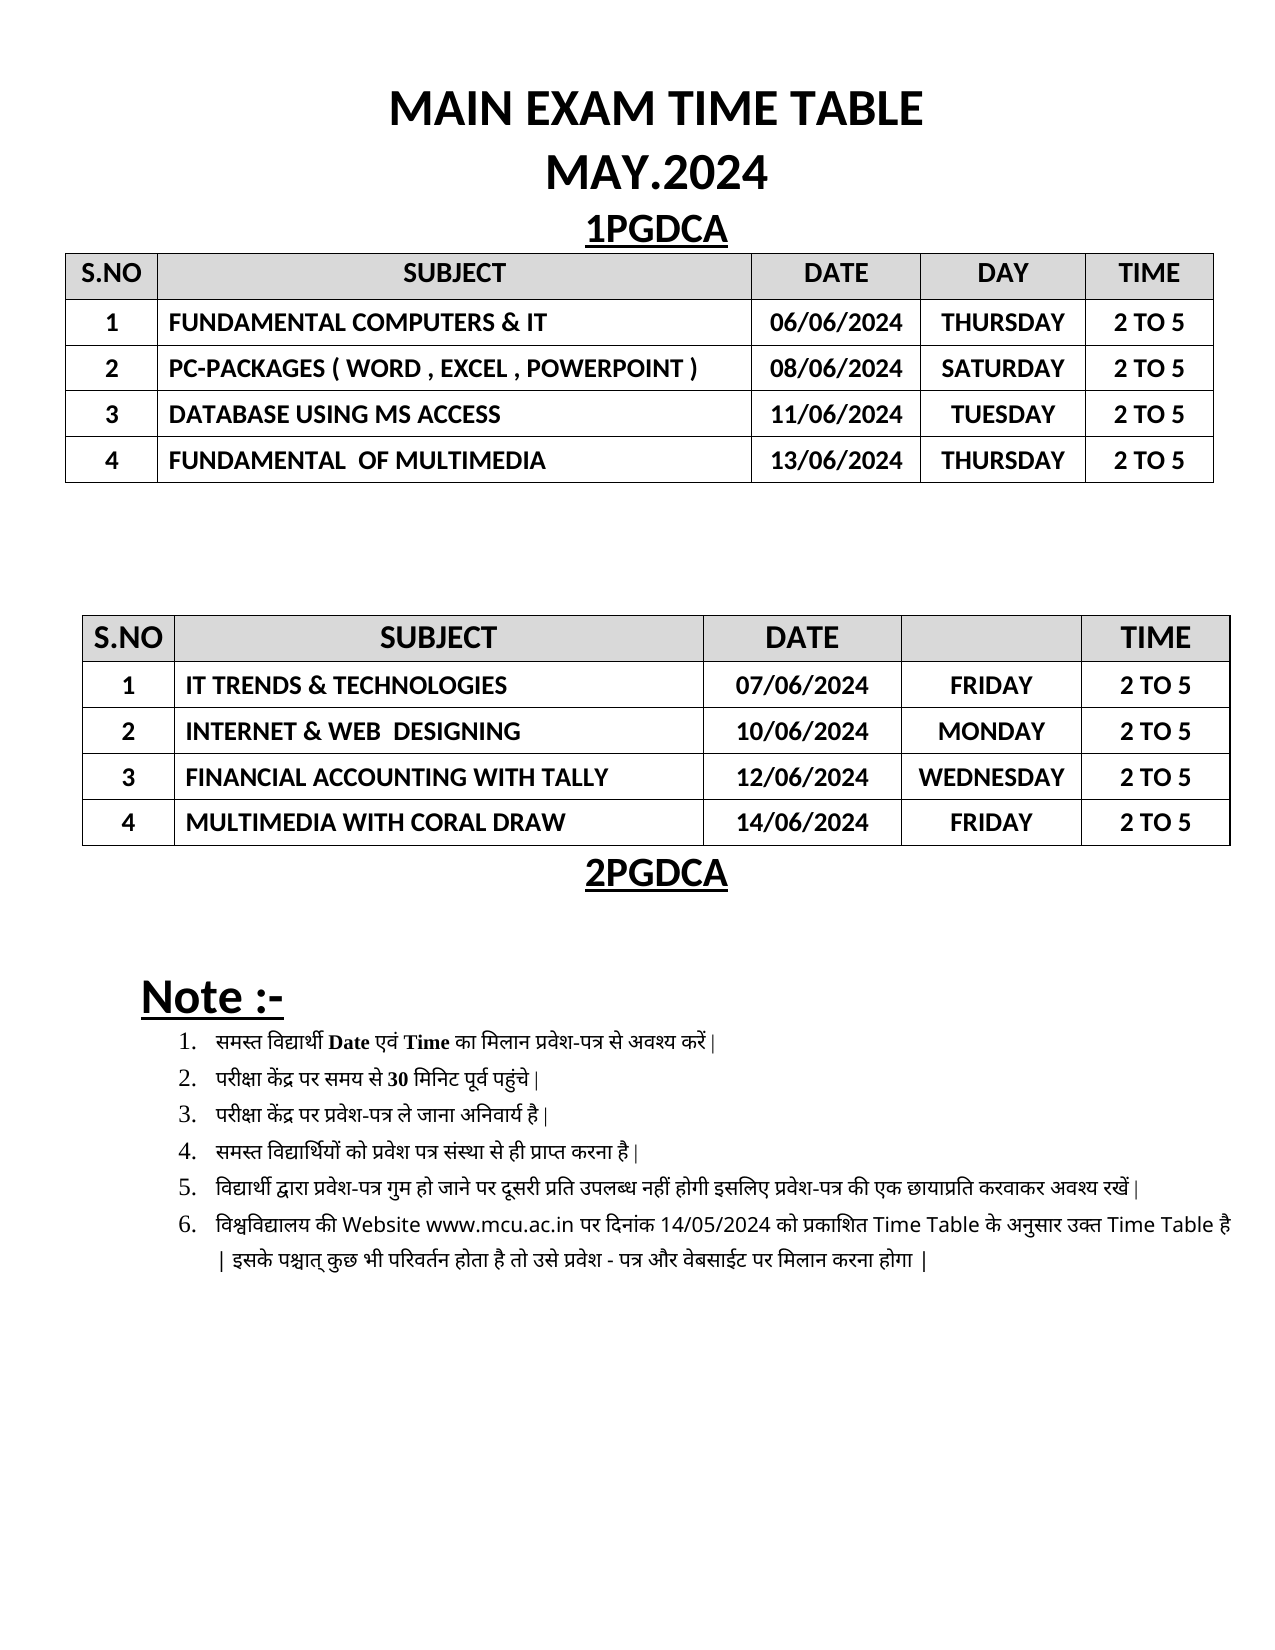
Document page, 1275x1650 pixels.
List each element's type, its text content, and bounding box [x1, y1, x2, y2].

table_cell PC-PACKAGES ( WORD , EXCEL , POWERPOINT ) [158, 346, 751, 390]
table_cell 08/06/2024 [752, 346, 920, 390]
table_header DATE [704, 616, 901, 661]
table_cell WEDNESDAY [902, 754, 1081, 799]
table_cell 2 [83, 708, 174, 753]
table_header TIME [1086, 254, 1213, 299]
table_cell 2 TO 5 [1082, 662, 1229, 707]
table_cell 2 TO 5 [1086, 346, 1213, 390]
table_cell 14/06/2024 [704, 800, 901, 844]
table_cell 2 TO 5 [1086, 391, 1213, 436]
table_cell 11/06/2024 [752, 391, 920, 436]
text 2PGDCA [66, 846, 1247, 896]
table_cell THURSDAY [921, 437, 1085, 482]
table_cell 2 TO 5 [1086, 437, 1213, 482]
table_cell 06/06/2024 [752, 300, 920, 344]
table_cell DATABASE USING MS ACCESS [158, 391, 751, 436]
table_cell 10/06/2024 [704, 708, 901, 753]
table_cell 1 [66, 300, 157, 344]
text Note :- [66, 965, 1247, 1026]
table_cell 2 TO 5 [1082, 708, 1229, 753]
table_cell 2 TO 5 [1082, 754, 1229, 799]
table_header DATE [752, 254, 920, 299]
table_cell INTERNET & WEB DESIGNING [175, 708, 703, 753]
table_header DAY [921, 254, 1085, 299]
table_cell 2 TO 5 [1082, 800, 1229, 844]
table_header TIME [1082, 616, 1229, 661]
table_cell 3 [66, 391, 157, 436]
table_cell 2 TO 5 [1086, 300, 1213, 344]
table_header [902, 616, 1081, 661]
list विश्वविद्यालय की Website www.mcu.ac.in पर दिनांक 14/05/2024 को प्रकाशित Time Table के अनुसार उक्त Time Table है | इसके पश्चात् कुछ भी परिवर्तन होता है तो उसे प्रवेश - पत्र और वेबसाईट पर मिलान करना होगा | [178, 1209, 1247, 1276]
table_cell 3 [83, 754, 174, 799]
table_cell 07/06/2024 [704, 662, 901, 707]
table_cell FRIDAY [902, 662, 1081, 707]
table_cell 4 [83, 800, 174, 844]
table_cell FRIDAY [902, 800, 1081, 844]
table_cell MULTIMEDIA WITH CORAL DRAW [175, 800, 703, 844]
table_cell SATURDAY [921, 346, 1085, 390]
table_cell 2 [66, 346, 157, 390]
table_cell FUNDAMENTAL COMPUTERS & IT [158, 300, 751, 344]
table_cell 12/06/2024 [704, 754, 901, 799]
table_cell TUESDAY [921, 391, 1085, 436]
table_header S.NO [66, 254, 157, 299]
table_cell 13/06/2024 [752, 437, 920, 482]
table_cell 1 [83, 662, 174, 707]
table_header SUBJECT [158, 254, 751, 299]
list परीक्षा केंद्र पर प्रवेश-पत्र ले जाना अनिवार्य है | [178, 1099, 1247, 1131]
table_cell 4 [66, 437, 157, 482]
list परीक्षा केंद्र पर समय से 30 मिनिट पूर्व पहुंचे | [178, 1063, 1247, 1094]
table_cell IT TRENDS & TECHNOLOGIES [175, 662, 703, 707]
list विद्यार्थी द्वारा प्रवेश-पत्र गुम हो जाने पर दूसरी प्रति उपलब्ध नहीं होगी इसलिए प्रवेश-पत्र की एक छायाप्रति करवाकर अवश्य रखें | [178, 1172, 1247, 1204]
table_header S.NO [83, 616, 174, 661]
text 1PGDCA [66, 202, 1247, 253]
list समस्त विद्यार्थियों को प्रवेश पत्र संस्था से ही प्राप्त करना है | [178, 1136, 1247, 1168]
table_cell FINANCIAL ACCOUNTING WITH TALLY [175, 754, 703, 799]
table_cell FUNDAMENTAL OF MULTIMEDIA [158, 437, 751, 482]
table_header SUBJECT [175, 616, 703, 661]
table_cell THURSDAY [921, 300, 1085, 344]
table_cell MONDAY [902, 708, 1081, 753]
list समस्त विद्यार्थी Date एवं Time का मिलान प्रवेश-पत्र से अवश्य करें | [178, 1026, 1247, 1058]
